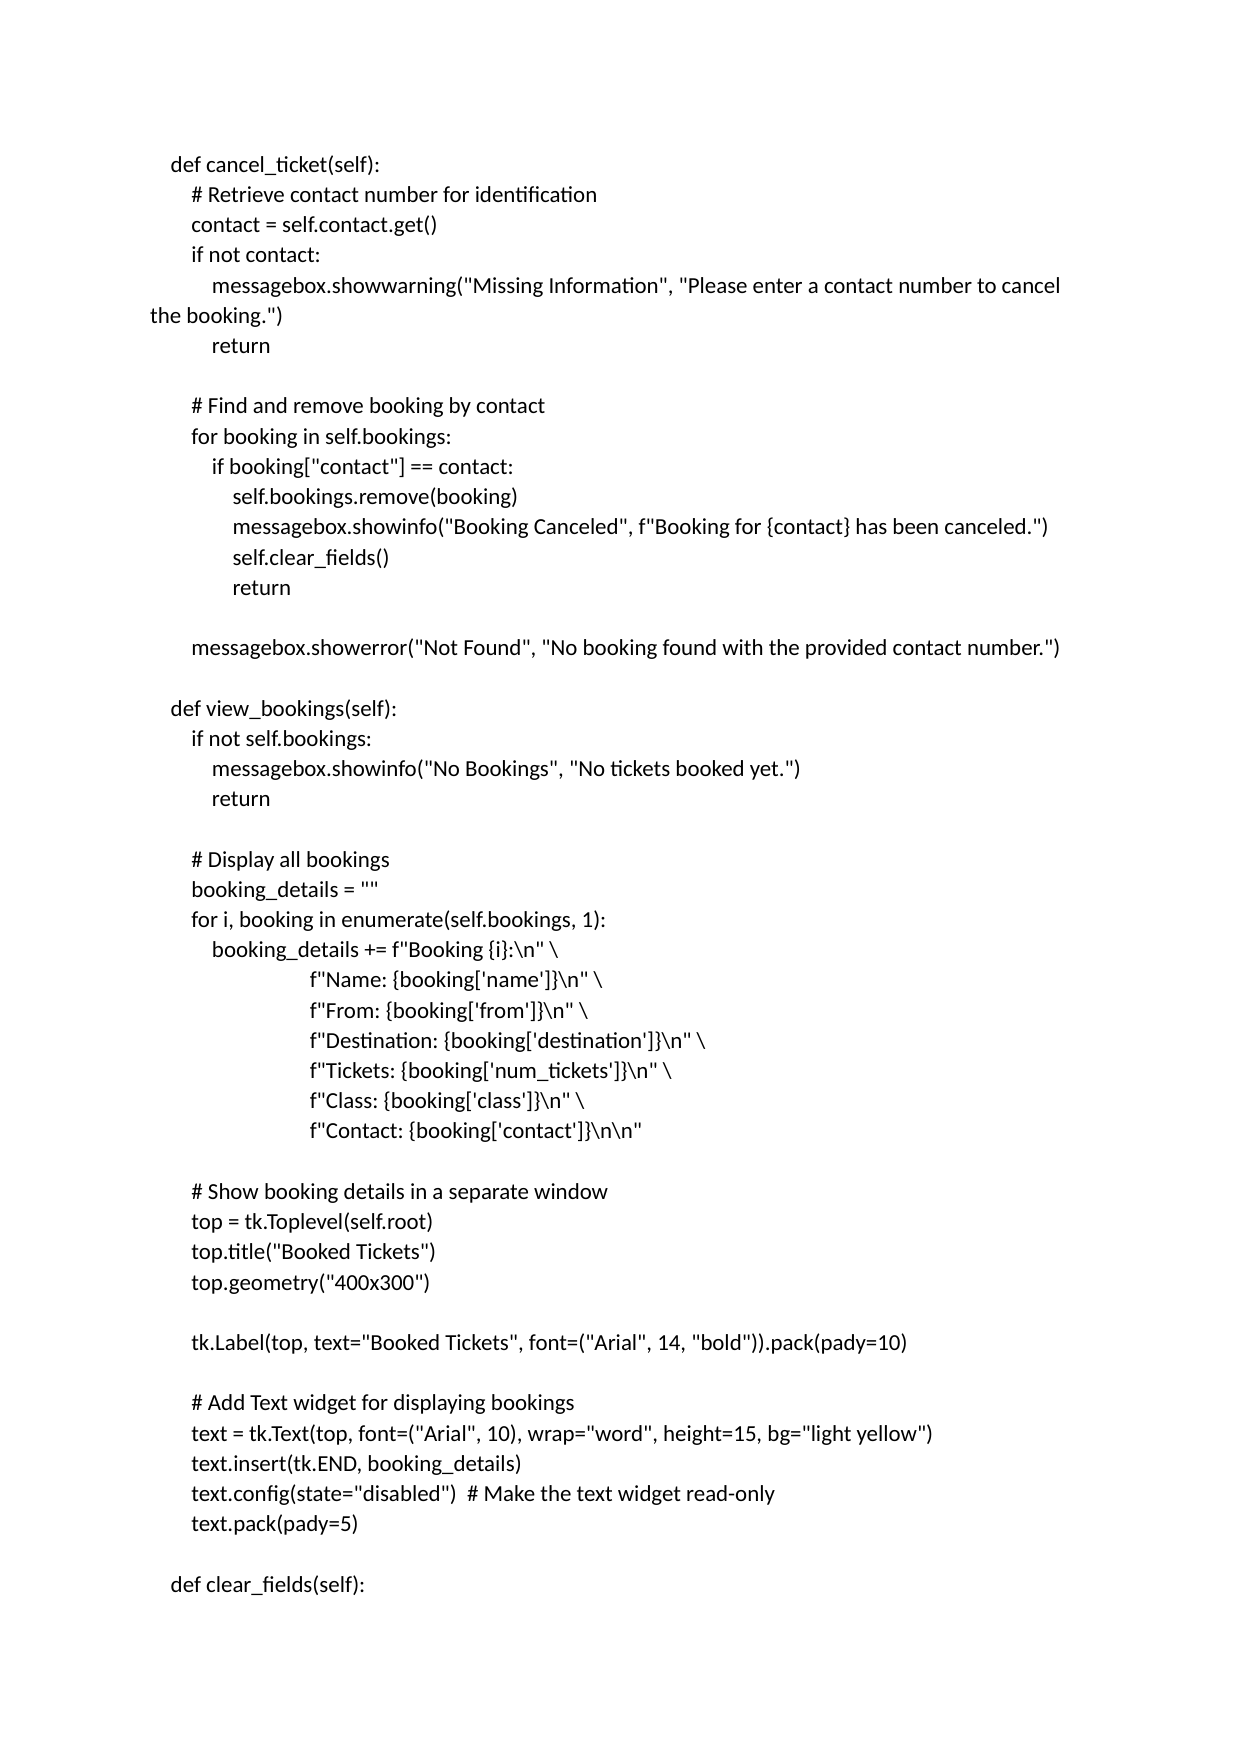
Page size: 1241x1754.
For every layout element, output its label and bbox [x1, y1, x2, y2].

text [150, 150, 1090, 1598]
